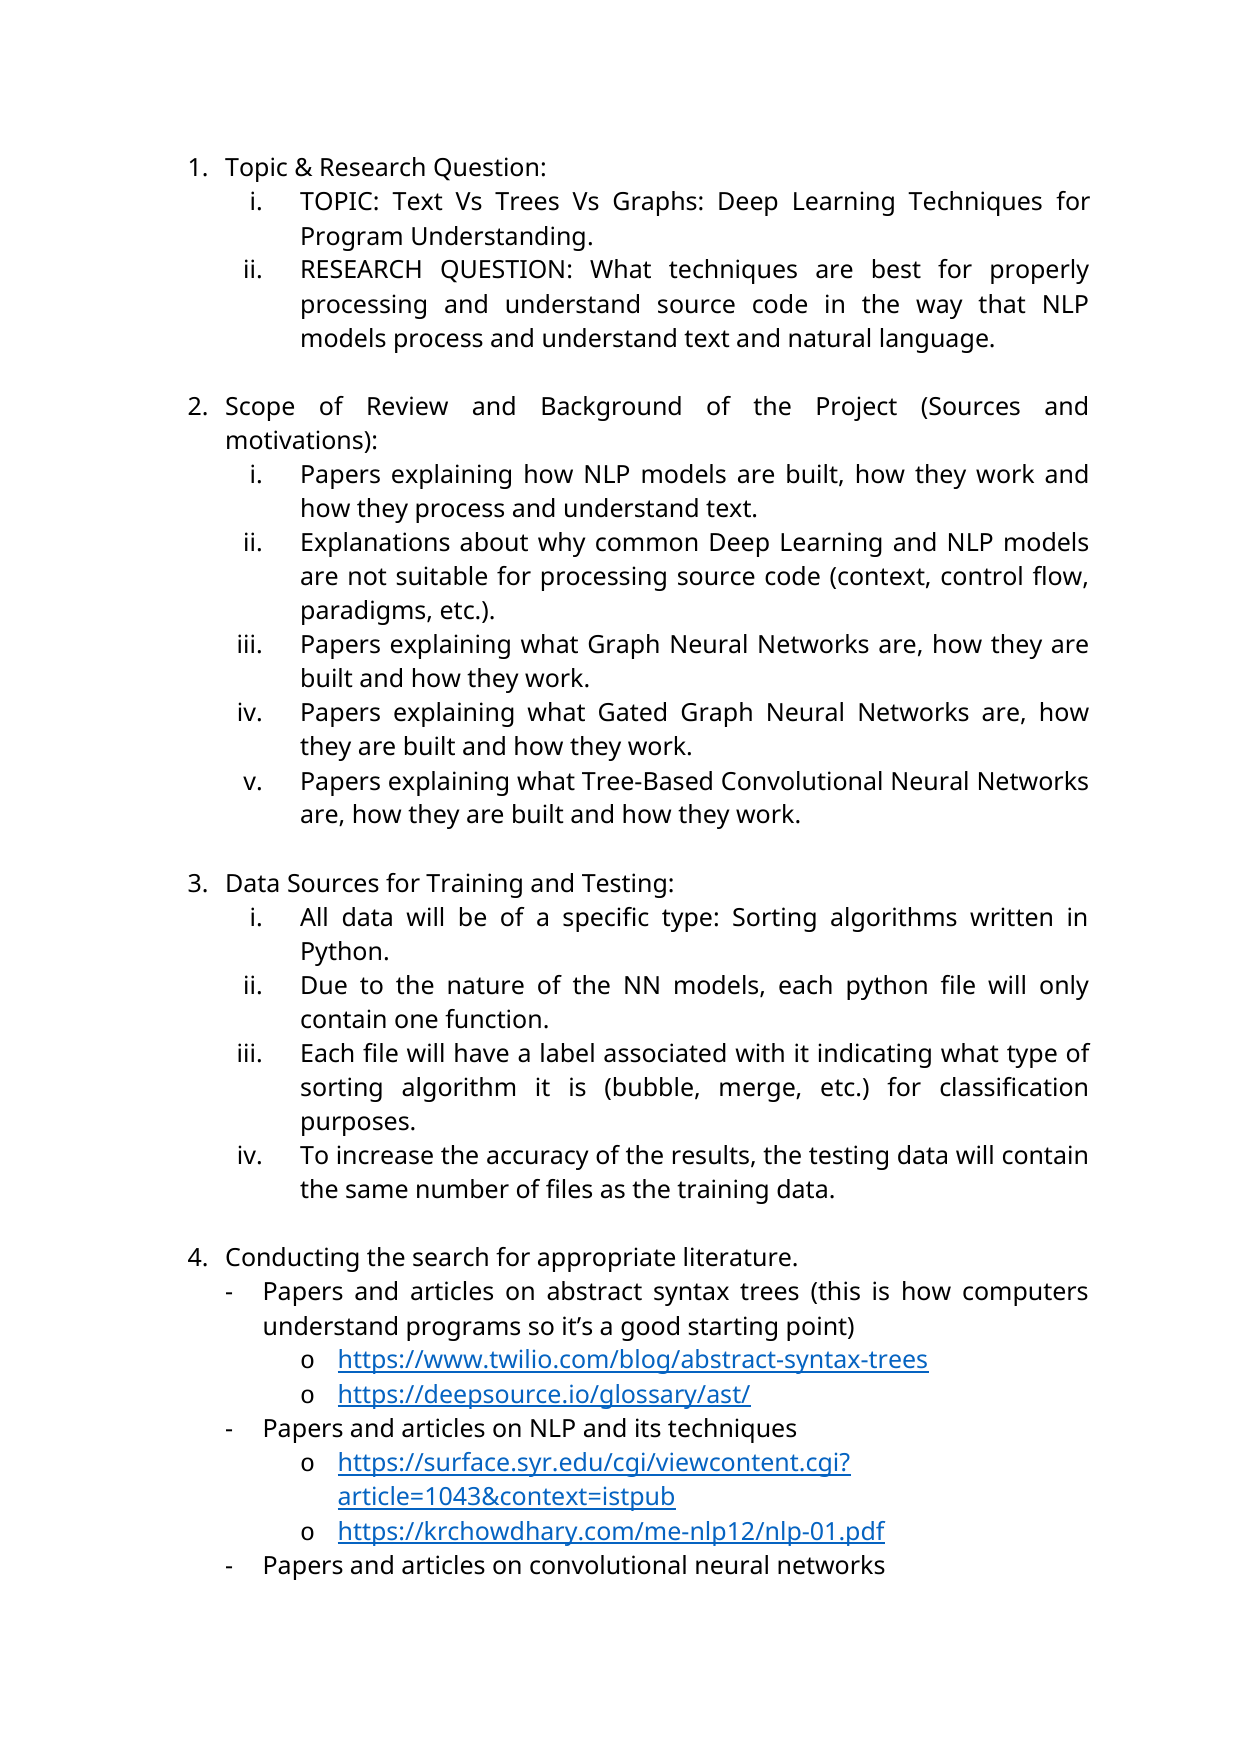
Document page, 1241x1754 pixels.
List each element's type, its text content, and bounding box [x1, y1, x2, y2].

list https://krchowdhary.com/me-nlp12/nlp-01.pdf [300, 1513, 1090, 1547]
list Papers explaining what Graph Neural Networks are, how they are built and how they work. [262, 627, 1090, 695]
list RESEARCH QUESTION: What techniques are best for properly processing and understand source code in the way that NLP models process and understand text and natural language. [262, 252, 1090, 354]
list Papers explaining what Tree-Based Convolutional Neural Networks are, how they are built and how they work. [262, 763, 1090, 831]
list TOPIC: Text Vs Trees Vs Graphs: Deep Learning Techniques for Program Understanding. [262, 184, 1090, 252]
list Papers and articles on abstract syntax trees (this is how computers understand programs so it’s a good starting point) [225, 1274, 1090, 1342]
list Each file will have a label associated with it indicating what type of sorting algorithm it is (bubble, merge, etc.) for classification purposes. [262, 1036, 1090, 1138]
list Due to the nature of the NN models, each python file will only contain one function. [262, 967, 1090, 1036]
list Conducting the search for appropriate literature. [187, 1240, 1090, 1274]
list Topic & Research Question: [187, 150, 1090, 184]
list Explanations about why common Deep Learning and NLP models are not suitable for processing source code (context, control flow, paradigms, etc.). [262, 525, 1090, 627]
list All data will be of a specific type: Sorting algorithms written in Python. [262, 899, 1090, 967]
list To increase the accuracy of the results, the testing data will contain the same number of files as the training data. [262, 1138, 1090, 1206]
list https://deepsource.io/glossary/ast/ [300, 1376, 1090, 1411]
list https://www.twilio.com/blog/abstract-syntax-trees [300, 1342, 1090, 1376]
list Data Sources for Training and Testing: [187, 865, 1090, 899]
list Papers and articles on convolutional neural networks [225, 1547, 1090, 1581]
list https://surface.syr.edu/cgi/viewcontent.cgi?article=1043&context=istpub [300, 1445, 1090, 1513]
list Papers explaining how NLP models are built, how they work and how they process and understand text. [262, 457, 1090, 525]
list Papers and articles on NLP and its techniques [225, 1411, 1090, 1445]
list Papers explaining what Gated Graph Neural Networks are, how they are built and how they work. [262, 695, 1090, 763]
list Scope of Review and Background of the Project (Sources and motivations): [187, 388, 1090, 457]
